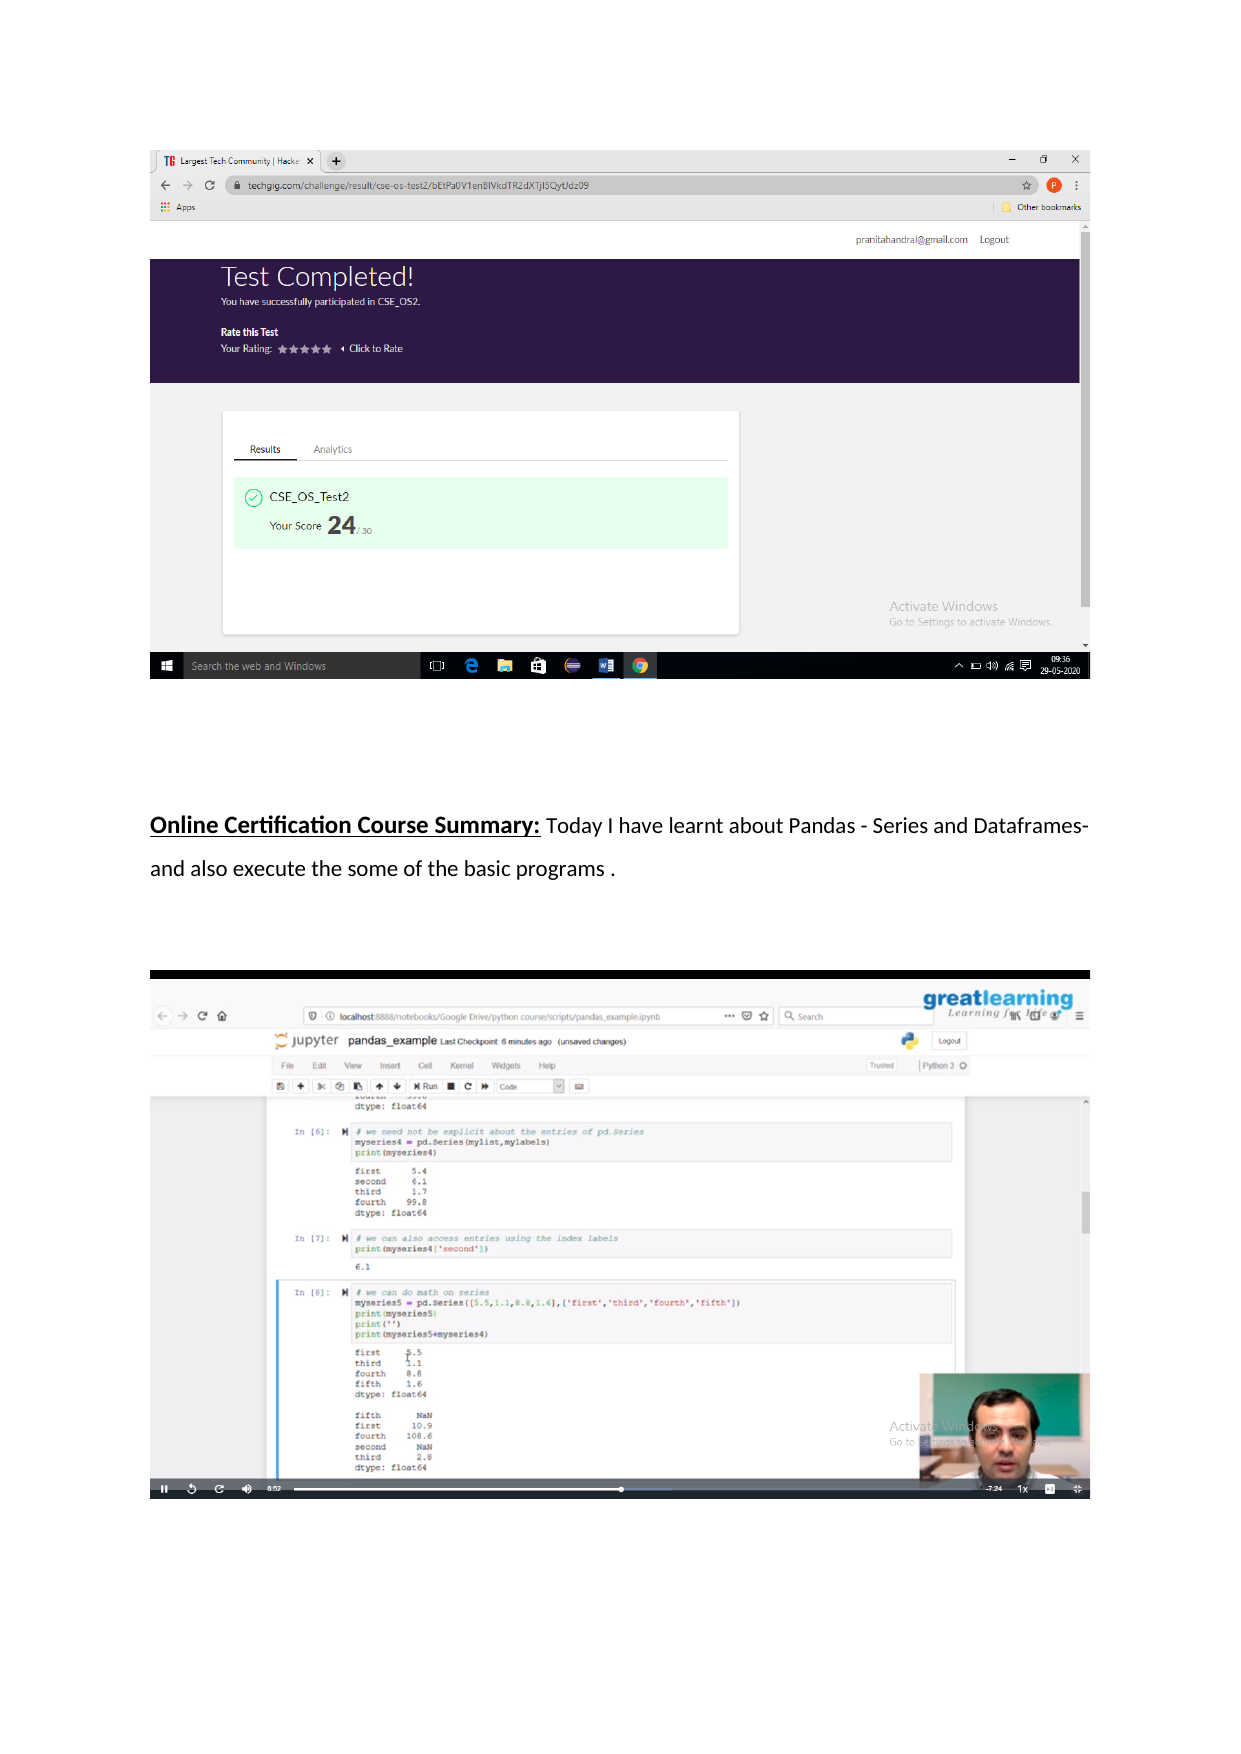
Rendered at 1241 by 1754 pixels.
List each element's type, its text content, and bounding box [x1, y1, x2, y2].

picture [150, 970, 1091, 1499]
picture [150, 150, 1091, 679]
text Online Certification Course Summary: Today I have learnt about Pandas - Series and Dataframes- and also execute the some of the basic programs . [150, 810, 1090, 882]
